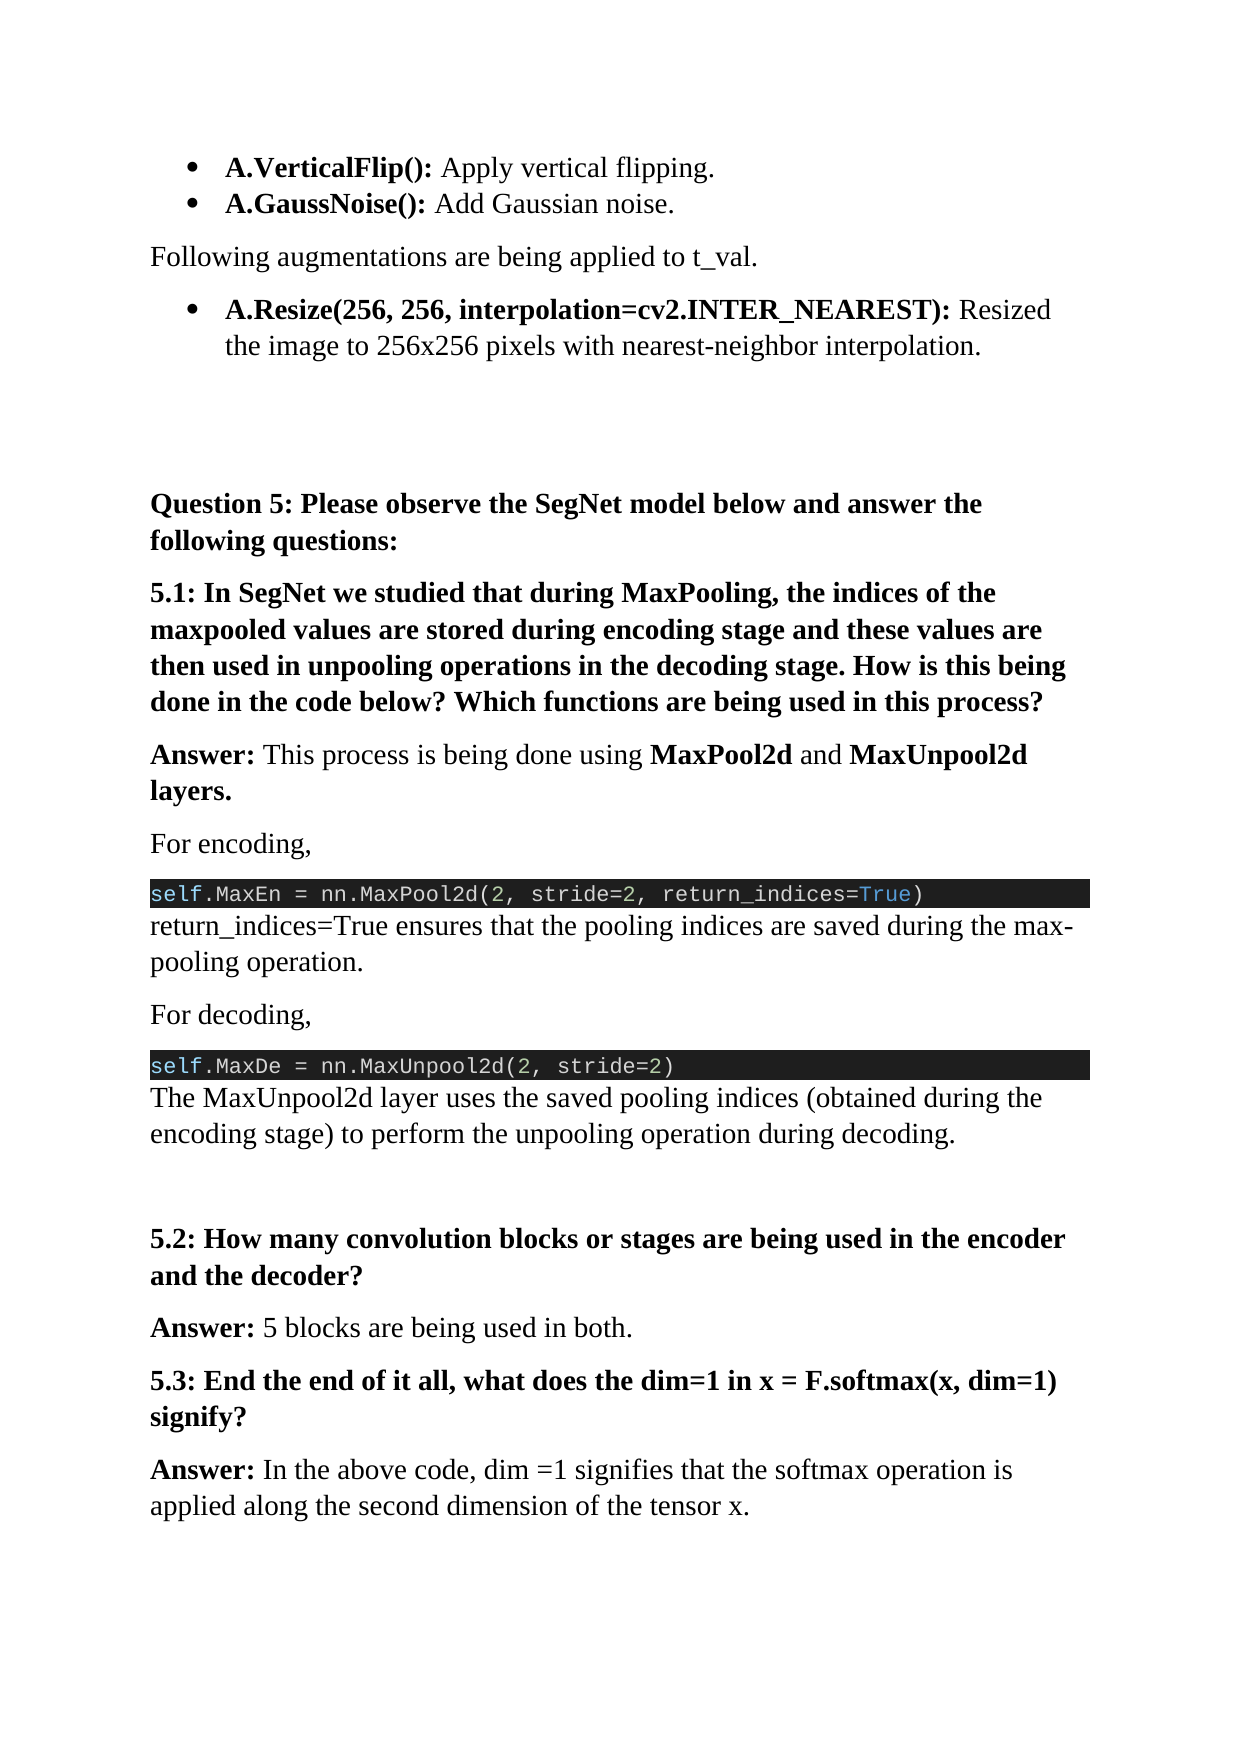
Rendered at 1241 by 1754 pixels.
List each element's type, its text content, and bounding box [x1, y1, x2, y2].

text Following augmentations are being applied to t_val. [150, 239, 1090, 273]
text Answer: This process is being done using MaxPool2d and MaxUnpool2d layers. [150, 737, 1090, 807]
list A.VerticalFlip(): Apply vertical flipping. [187, 150, 1090, 184]
text For decoding, [150, 997, 1090, 1031]
text Question 5: Please observe the SegNet model below and answer the following questions: [150, 487, 1090, 556]
text 5.1: In SegNet we studied that during MaxPooling, the indices of the maxpooled values are stored during encoding stage and these values are then used in unpooling operations in the decoding stage. How is this being done in the code below? Which functions are being used in this process? [150, 576, 1090, 718]
text Answer: In the above code, dim =1 signifies that the softmax operation is applied along the second dimension of the tensor x. [150, 1452, 1090, 1522]
text Answer: 5 blocks are being used in both. [150, 1311, 1090, 1344]
text The MaxUnpool2d layer uses the saved pooling indices (obtained during the encoding stage) to perform the unpooling operation during decoding. [150, 1080, 1090, 1149]
text self.MaxEn = nn.MaxPool2d(2, stride=2, return_indices=True) [150, 879, 1090, 908]
text self.MaxDe = nn.MaxUnpool2d(2, stride=2) [150, 1050, 1090, 1080]
text For encoding, [150, 826, 1090, 859]
text 5.2: How many convolution blocks or stages are being used in the encoder and the decoder? [150, 1222, 1090, 1291]
list A.GaussNoise(): Add Gaussian noise. [187, 186, 1090, 220]
text 5.3: End the end of it all, what does the dim=1 in x = F.softmax(x, dim=1) signify? [150, 1363, 1090, 1433]
list A.Resize(256, 256, interpolation=cv2.INTER_NEAREST): Resized the image to 256x256 pixels with nearest-neighbor interpolation. [187, 292, 1090, 362]
text return_indices=True ensures that the pooling indices are saved during the max-pooling operation. [150, 908, 1090, 978]
